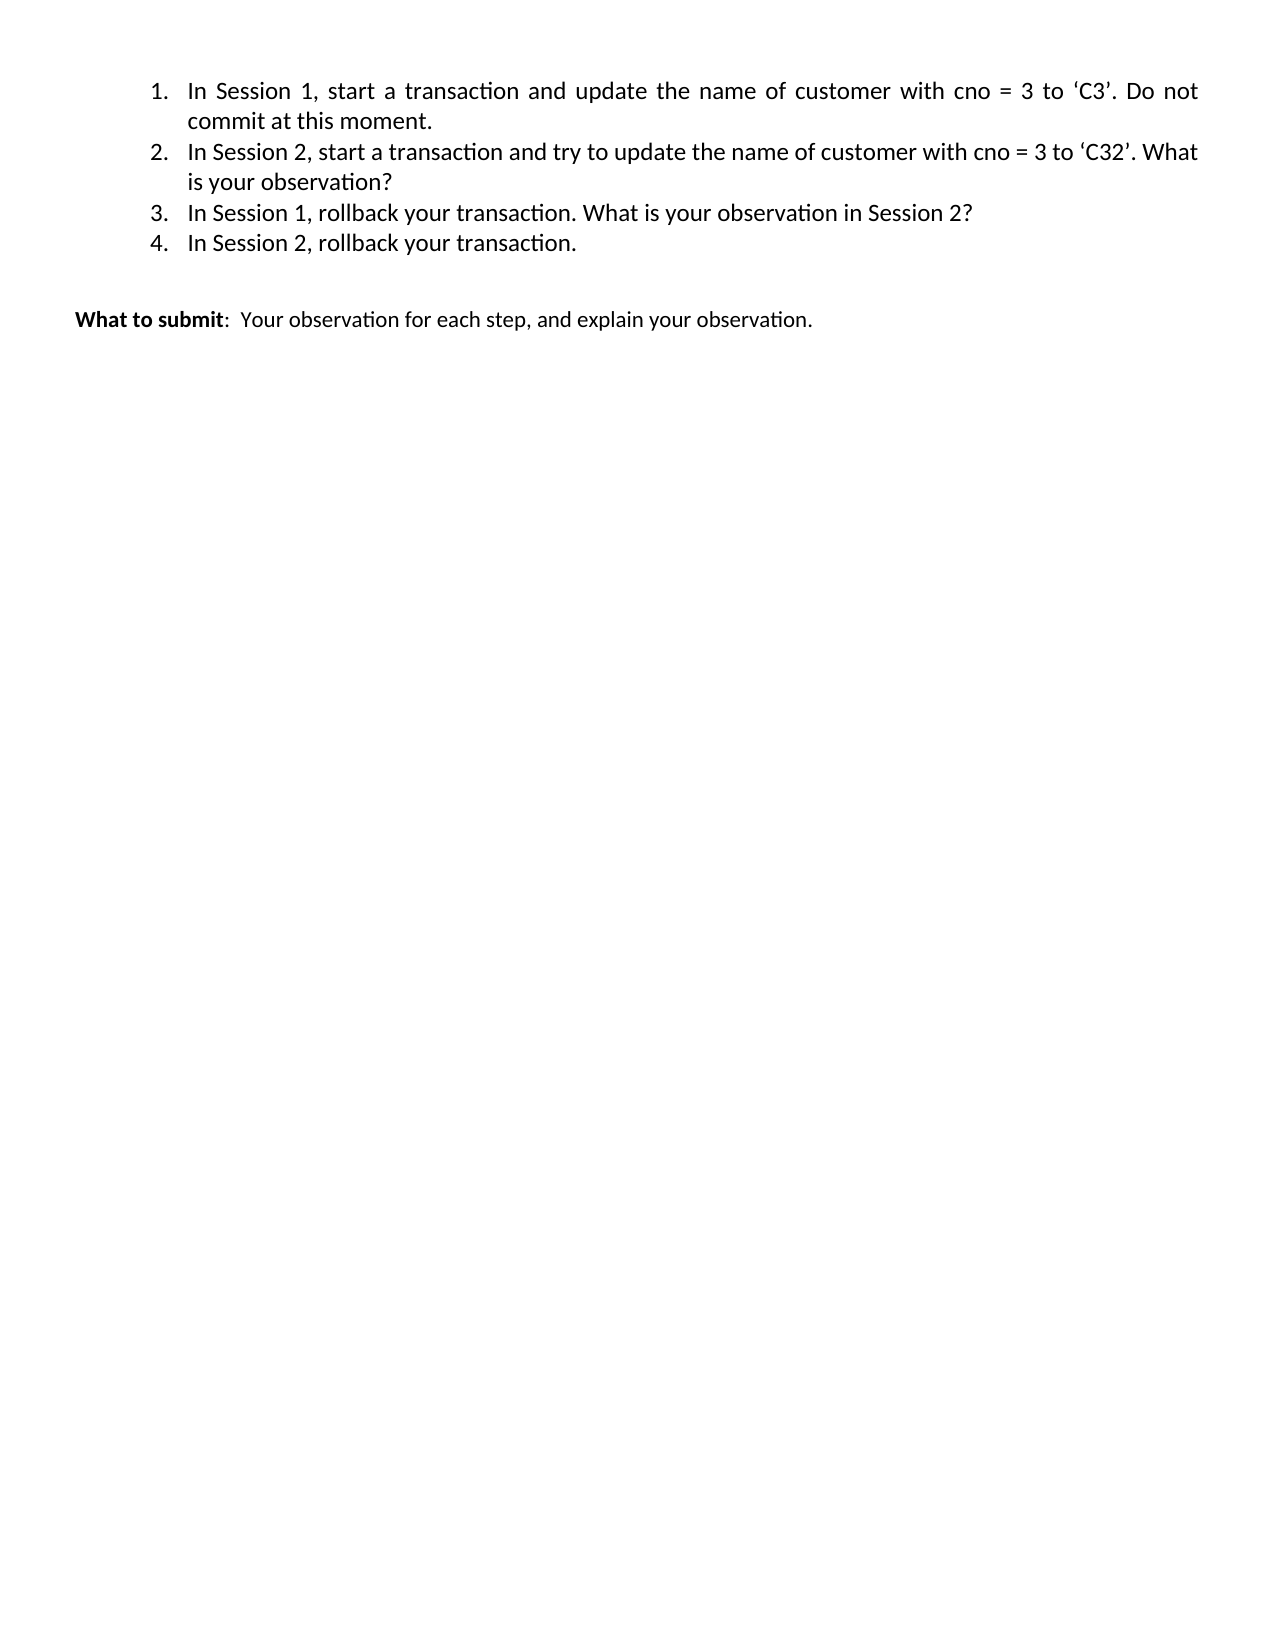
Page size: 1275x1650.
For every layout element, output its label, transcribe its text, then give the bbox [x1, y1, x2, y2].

list In Session 2, rollback your transaction. [150, 228, 1200, 258]
list In Session 2, start a transaction and try to update the name of customer with cno = 3 to ‘C32’. What is your observation? [150, 136, 1200, 197]
text What to submit: Your observation for each step, and explain your observation. [75, 305, 1200, 333]
list In Session 1, rollback your transaction. What is your observation in Session 2? [150, 197, 1200, 228]
list In Session 1, start a transaction and update the name of customer with cno = 3 to ‘C3’. Do not commit at this moment. [150, 75, 1200, 136]
